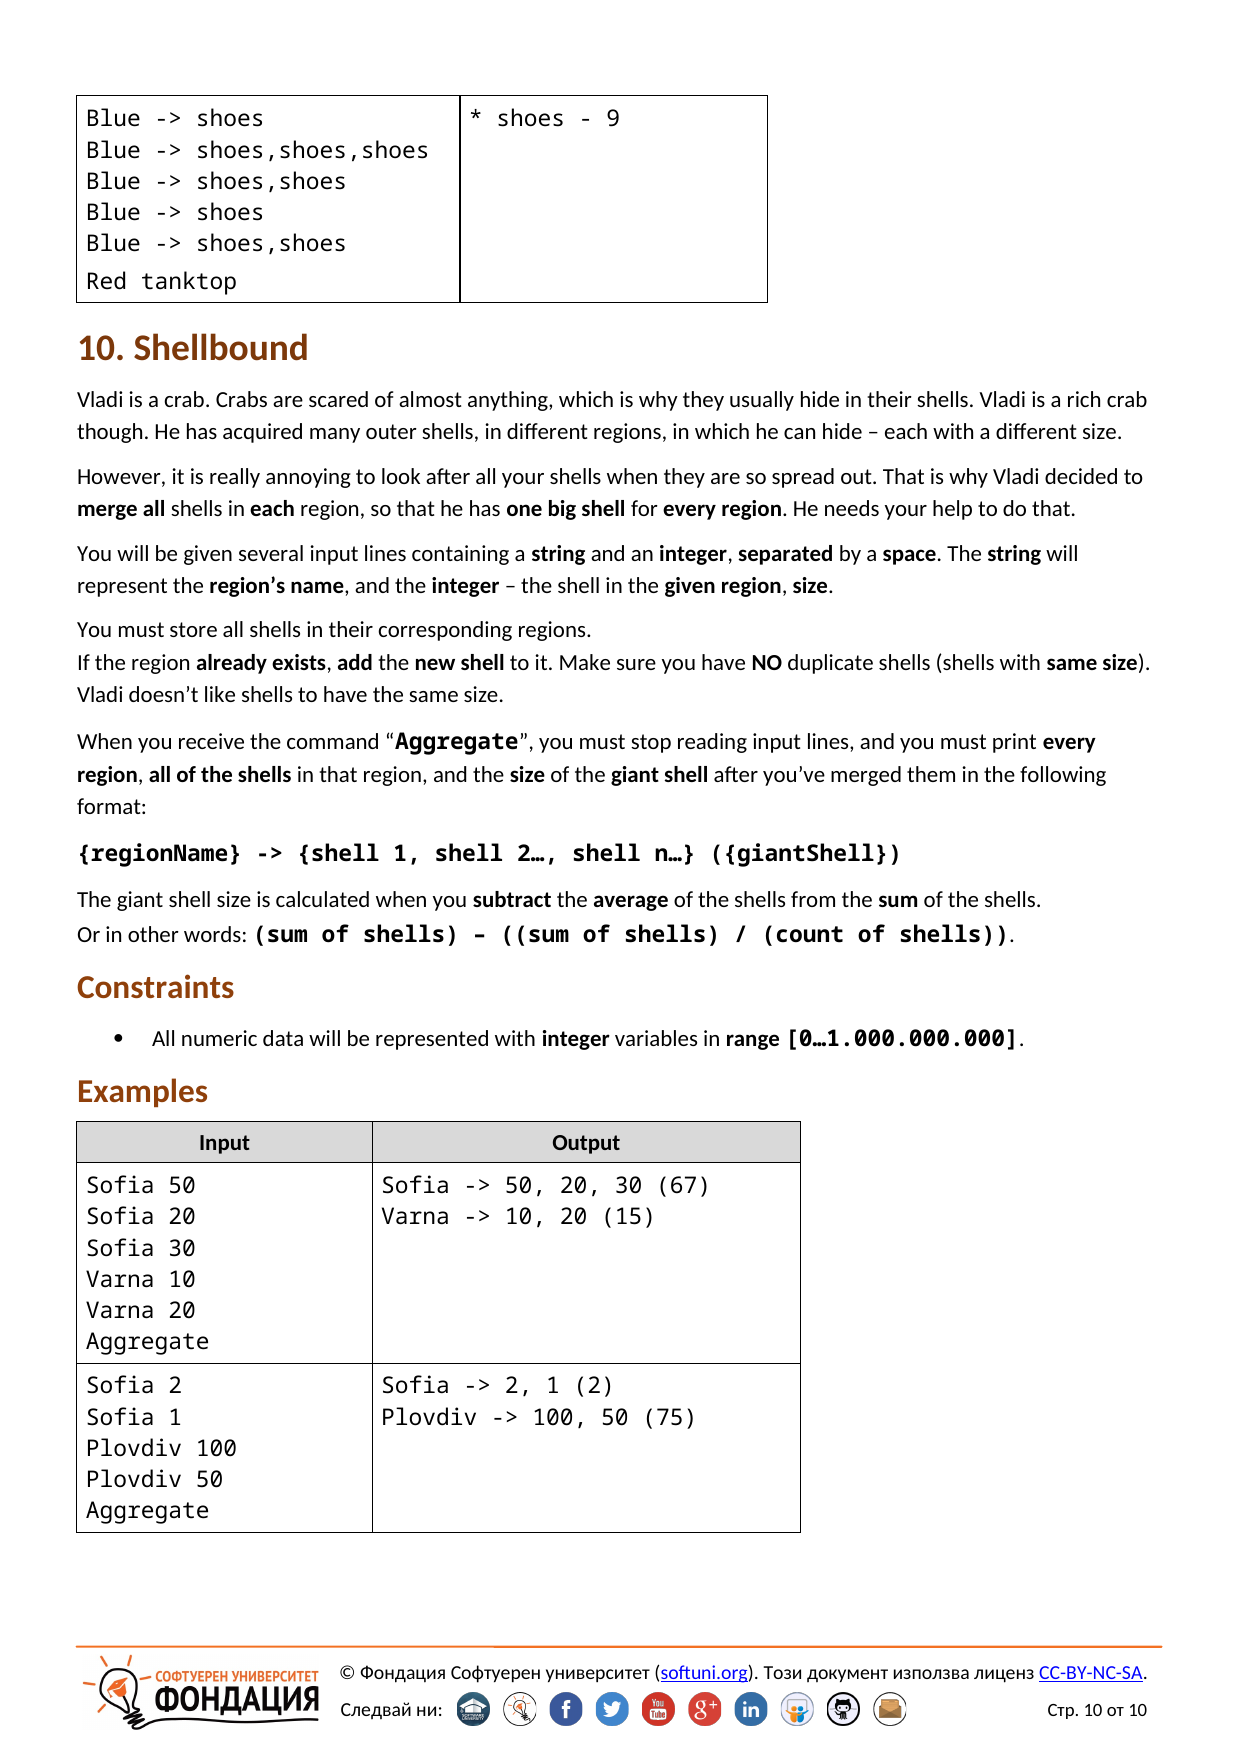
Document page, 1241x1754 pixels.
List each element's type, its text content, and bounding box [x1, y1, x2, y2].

table_header Output [373, 1122, 800, 1162]
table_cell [461, 96, 767, 302]
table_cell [77, 96, 459, 302]
text When you receive the command “Aggregate”, you must stop reading input lines, and you must print every region, all of the shells in that region, and the size of the giant shell after you’ve merged them in the following format: [77, 725, 1163, 820]
subtitle Constraints [77, 967, 1163, 1007]
text However, it is really annoying to look after all your shells when they are so spread out. That is why Vladi decided to merge all shells in each region, so that he has one big shell for every region. He needs your help to do that. [77, 462, 1163, 522]
picture [549, 1692, 583, 1726]
picture [873, 1692, 907, 1726]
subtitle Shellbound [77, 324, 1163, 370]
picture [503, 1692, 537, 1726]
picture [780, 1692, 814, 1726]
picture [827, 1692, 860, 1726]
list All numeric data will be represented with integer variables in range [0…1.000.000.000]. [114, 1022, 1163, 1053]
table_cell Sofia -> 2, 1 (2) Plovdiv -> 100, 50 (75) [373, 1364, 800, 1532]
picture [642, 1692, 675, 1726]
table_cell Sofia -> 50, 20, 30 (67) Varna -> 10, 20 (15) [373, 1163, 800, 1362]
text {regionName} -> {shell 1, shell 2…, shell n…} ({giantShell}) [77, 837, 1163, 868]
text The giant shell size is calculated when you subtract the average of the shells from the sum of the shells. Or in other words: (sum of shells) – ((sum of shells) / (count of shells)). [77, 885, 1163, 949]
subtitle Examples [77, 1070, 1163, 1111]
picture [595, 1692, 629, 1726]
picture [82, 1654, 319, 1730]
table_cell Sofia 2 Sofia 1 Plovdiv 100 Plovdiv 50 Aggregate [77, 1364, 372, 1532]
text You must store all shells in their corresponding regions. If the region already exists, add the new shell to it. Make sure you have NO duplicate shells (shells with same size). Vladi doesn’t like shells to have the same size. [77, 616, 1163, 708]
text Vladi is a crab. Crabs are scared of almost anything, which is why they usually hide in their shells. Vladi is a rich crab though. He has acquired many outer shells, in different regions, in which he can hide – each with a different size. [77, 385, 1163, 445]
text You will be given several input lines containing a string and an integer, separated by a space. The string will represent the region’s name, and the integer – the shell in the given region, size. [77, 539, 1163, 599]
picture [688, 1692, 722, 1726]
table_cell Sofia 50 Sofia 20 Sofia 30 Varna 10 Varna 20 Aggregate [77, 1163, 372, 1362]
picture [734, 1692, 768, 1726]
table_header Input [77, 1122, 372, 1162]
picture [457, 1692, 490, 1726]
